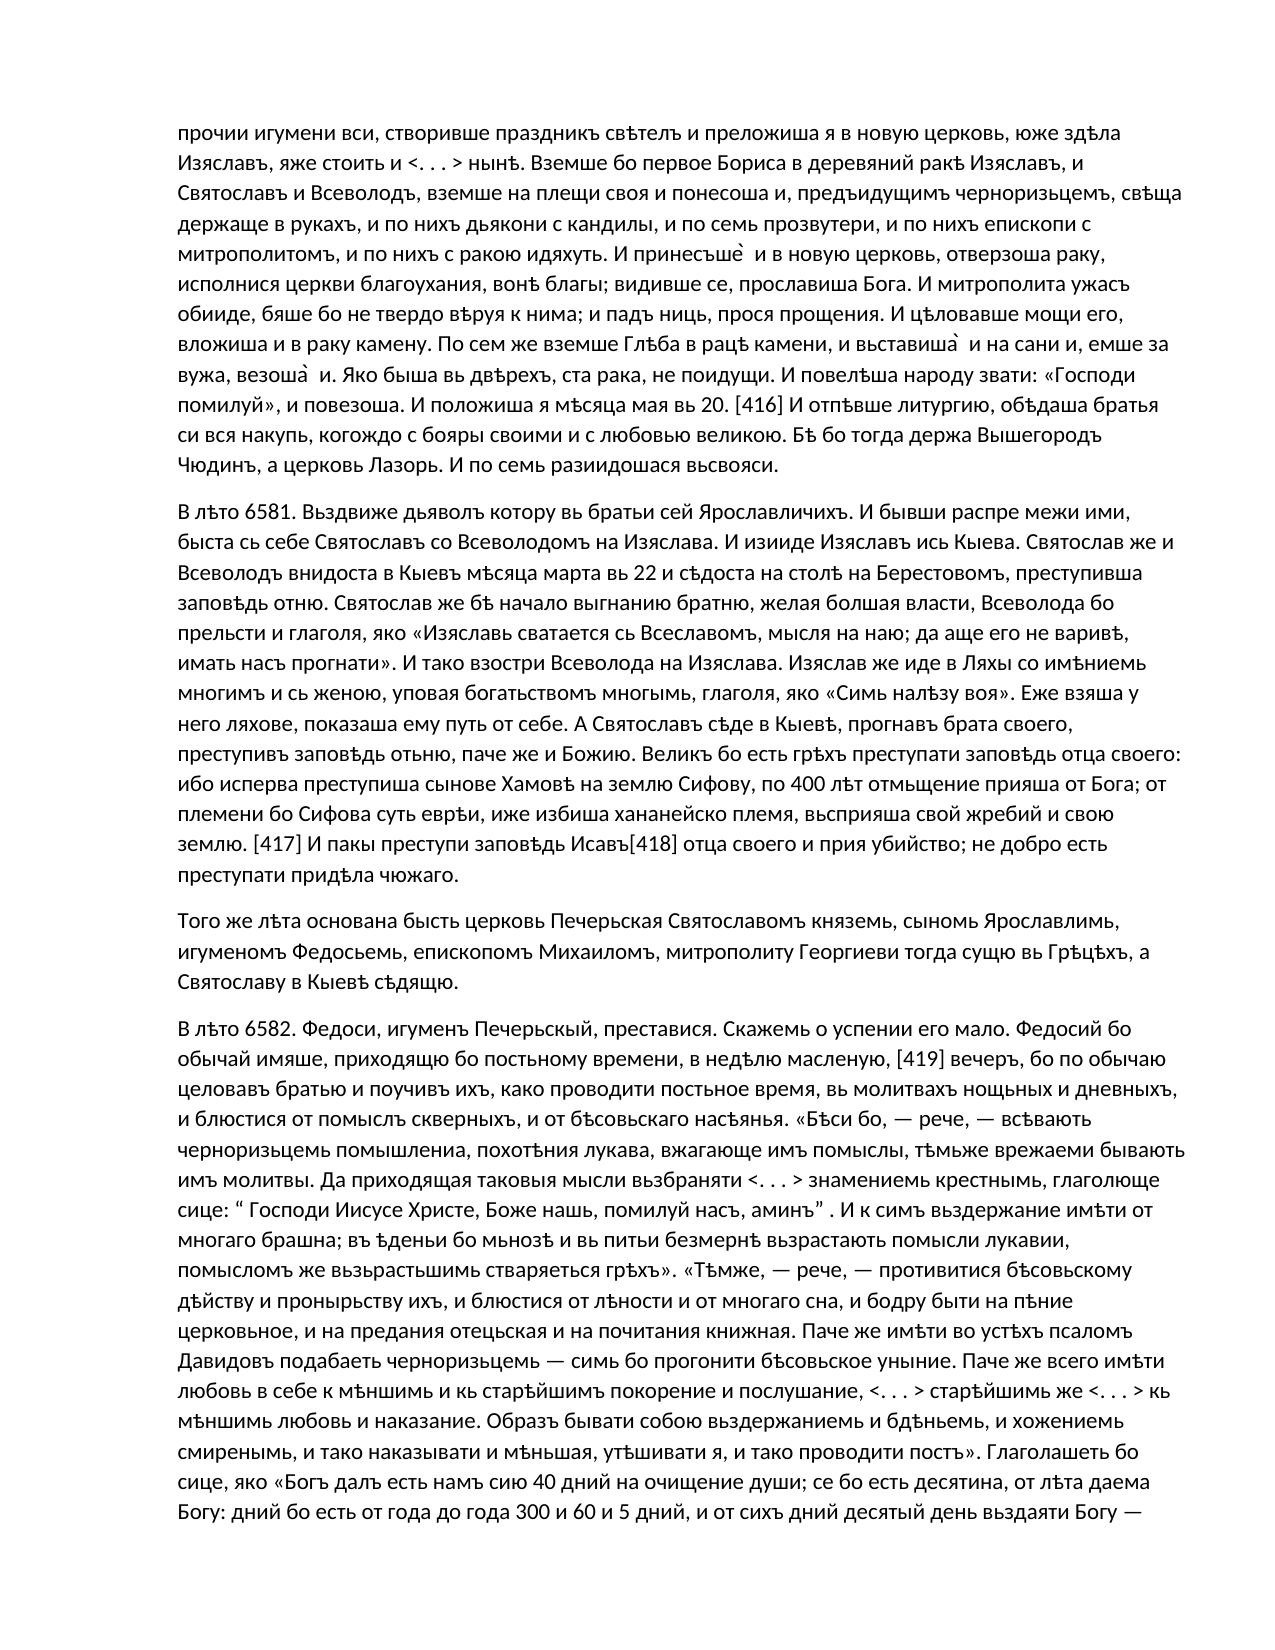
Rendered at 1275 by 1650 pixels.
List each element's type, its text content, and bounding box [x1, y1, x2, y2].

text Того же лѣта основана бысть церковь Печерьская Святославомъ княземь, сыномь Ярославлимь, игуменомъ Федосьемь, епископомъ Михаиломъ, митрополиту Георгиеви тогда сущю вь Грѣцѣхъ, а Святославу в Кыевѣ сѣдящю. [177, 907, 1186, 995]
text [177, 118, 1186, 478]
text В лѣто 6581. Вьздвиже дьяволъ котору вь братьи сей Ярославличихъ. И бывши распре межи ими, быста сь себе Святославъ со Всеволодомъ на Изяслава. И изииде Изяславъ ись Кыева. Святослав же и Всеволодъ внидоста в Кыевъ мѣсяца марта вь 22 и сѣдоста на столѣ на Берестовомъ, преступивша заповѣдь отню. Святослав же бѣ начало выгнанию братню, желая болшая власти, Всеволода бо прельсти и глаголя, яко «Изяславь сватается сь Всеславомъ, мысля на наю; да аще его не варивѣ, имать насъ прогнати». И тако взостри Всеволода на Изяслава. Изяслав же иде в Ляхы со имѣниемь многимъ и сь женою, уповая богатьствомъ многымь, глаголя, яко «Симь налѣзу воя». Еже взяша у него ляхове, показаша ему путь от себе. А Святославъ сѣде в Кыевѣ, прогнавъ брата своего, преступивъ заповѣдь отьню, паче же и Божию. Великъ бо есть грѣхъ преступати заповѣдь отца своего: ибо исперва преступиша сынове Хамовѣ на землю Сифову, по 400 лѣт отмьщение прияша от Бога; от племени бо Сифова суть еврѣи, иже избиша хананейско племя, вьсприяша свой жребий и свою землю. [417] И пакы преступи заповѣдь Исавъ[418] отца своего и прия убийство; не добро есть преступати придѣла чюжаго. [177, 497, 1186, 888]
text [177, 1014, 1186, 1525]
